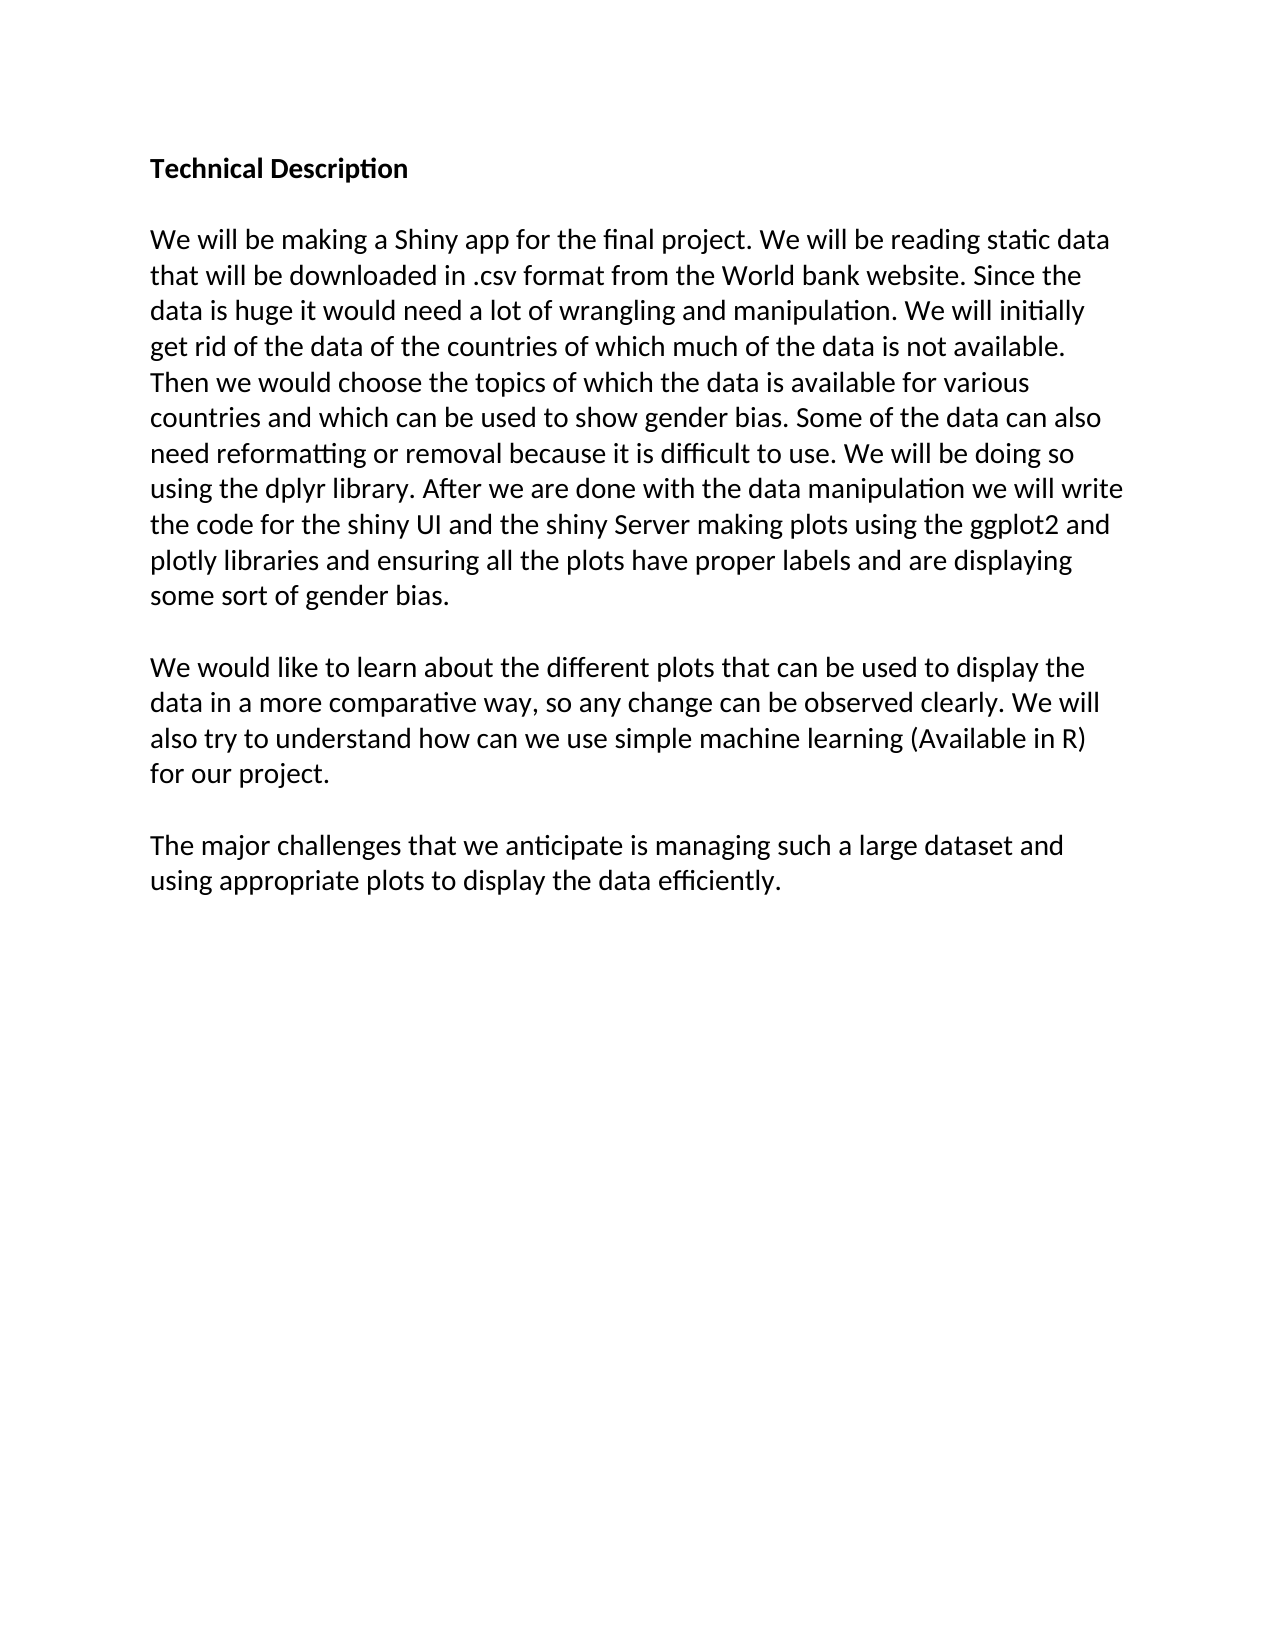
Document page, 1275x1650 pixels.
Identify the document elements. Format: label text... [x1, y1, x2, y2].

text We will be making a Shiny app for the final project. We will be reading static data that will be downloaded in .csv format from the World bank website. Since the data is huge it would need a lot of wrangling and manipulation. We will initially get rid of the data of the countries of which much of the data is not available. Then we would choose the topics of which the data is available for various countries and which can be used to show gender bias. Some of the data can also need reformatting or removal because it is difficult to use. We will be doing so using the dplyr library. After we are done with the data manipulation we will write the code for the shiny UI and the shiny Server making plots using the ggplot2 and plotly libraries and ensuring all the plots have proper labels and are displaying some sort of gender bias. [150, 221, 1125, 613]
text We would like to learn about the different plots that can be used to display the data in a more comparative way, so any change can be observed clearly. We will also try to understand how can we use simple machine learning (Available in R) for our project. [150, 649, 1125, 791]
text The major challenges that we anticipate is managing such a large dataset and using appropriate plots to display the data efficiently. [150, 827, 1125, 898]
text Technical Description [150, 150, 1125, 186]
